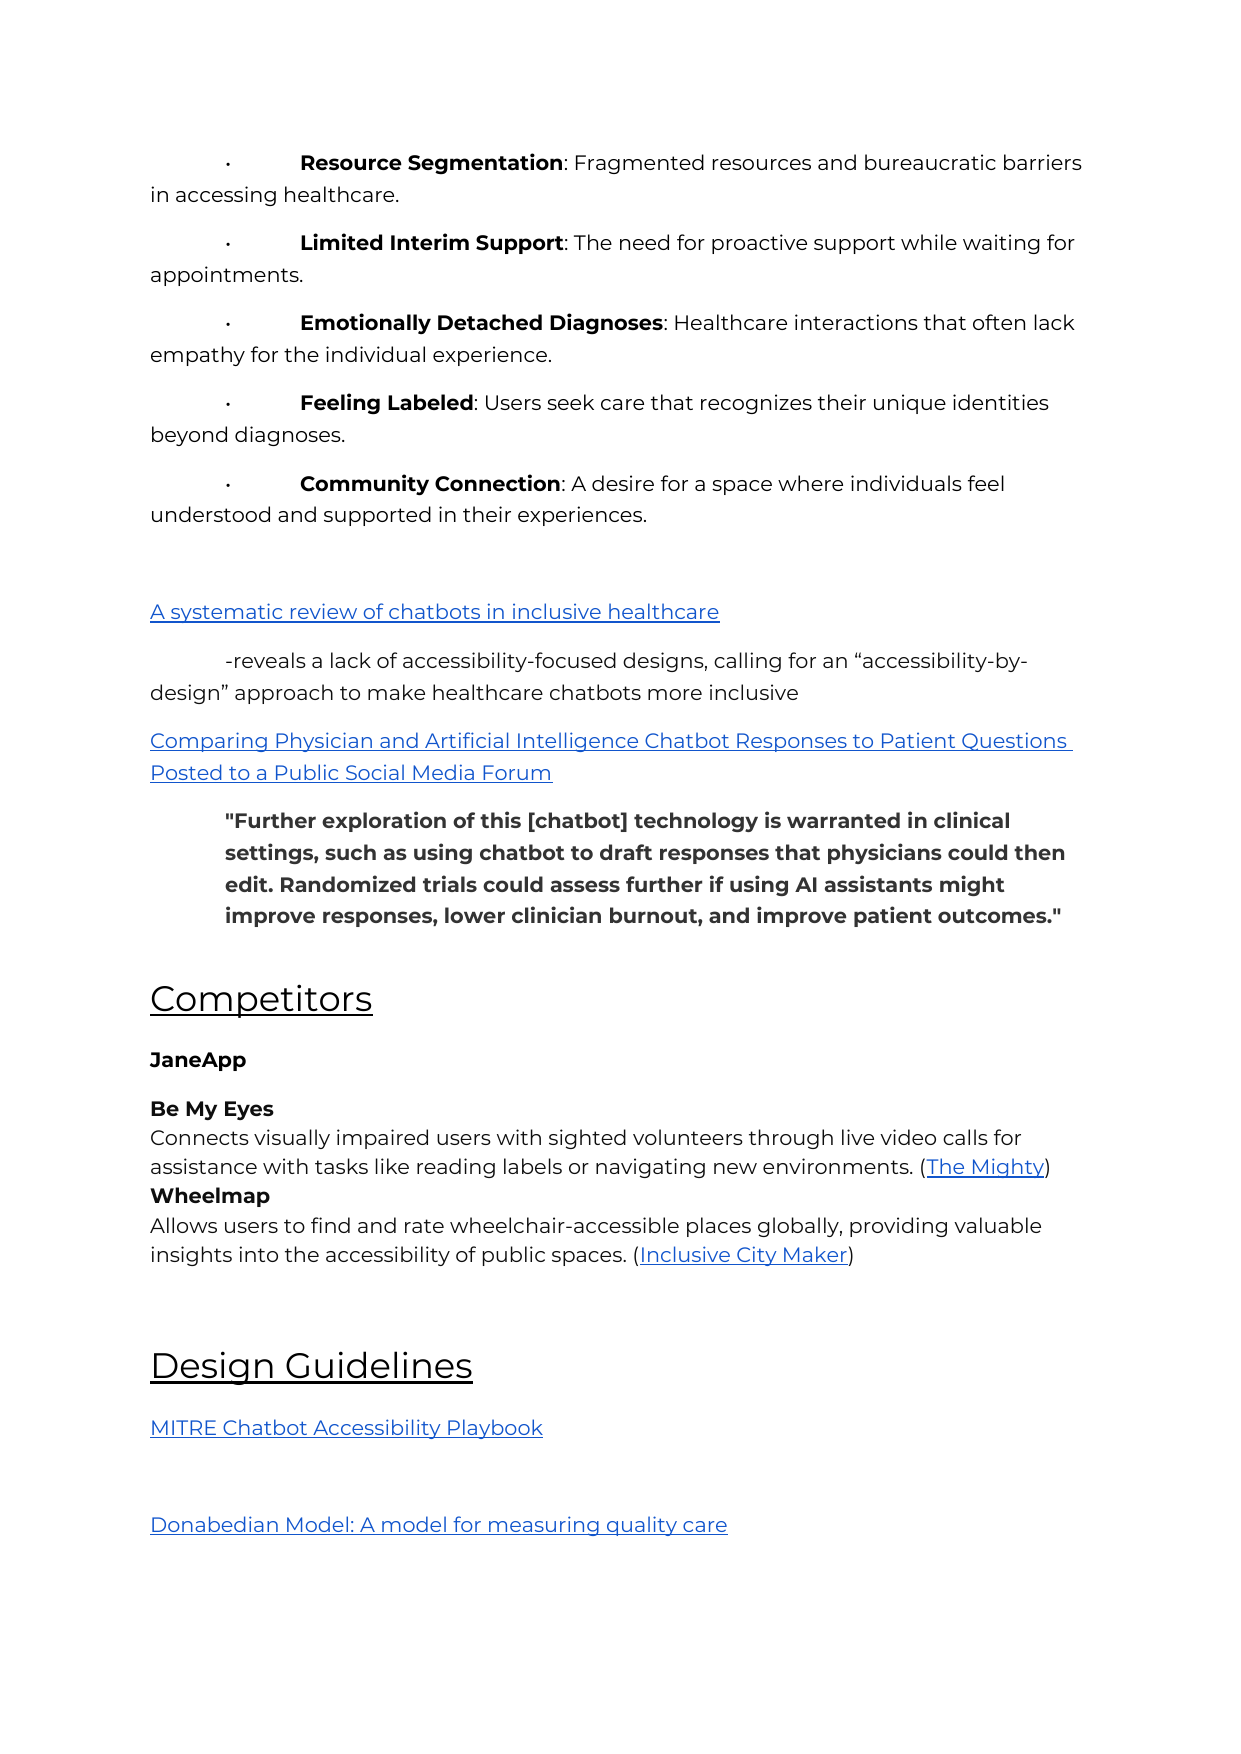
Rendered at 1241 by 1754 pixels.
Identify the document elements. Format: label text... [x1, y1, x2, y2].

text • Feeling Labeled: Users seek care that recognizes their unique identities beyond diagnoses. [150, 391, 1090, 448]
text Allows users to find and rate wheelchair-accessible places globally, providing valuable insights into the accessibility of public spaces. (Inclusive City Maker) [150, 1213, 1090, 1267]
text • Limited Interim Support: The need for proactive support while waiting for appointments. [150, 230, 1090, 287]
subtitle Competitors [150, 977, 1090, 1020]
text -reveals a lack of accessibility-focused designs, calling for an “accessibility-by-design” approach to make healthcare chatbots more inclusive [150, 648, 1090, 705]
text Comparing Physician and Artificial Intelligence Chatbot Responses to Patient Questions Posted to a Public Social Media Forum [150, 728, 1090, 785]
subtitle Design Guidelines [150, 1344, 1090, 1388]
text Connects visually impaired users with sighted volunteers through live video calls for assistance with tasks like reading labels or navigating new environments. (The Mighty) [150, 1125, 1090, 1180]
text • Community Connection: A desire for a space where individuals feel understood and supported in their experiences. [150, 471, 1090, 528]
text Donabedian Model: A model for measuring quality care [150, 1512, 1090, 1537]
text A systematic review of chatbots in inclusive healthcare [150, 599, 1090, 625]
text Be My Eyes [150, 1096, 1090, 1122]
text • Emotionally Detached Diagnoses: Healthcare interactions that often lack empathy for the individual experience. [150, 310, 1090, 368]
text MITRE Chatbot Accessibility Playbook [150, 1415, 1090, 1441]
text Wheelmap [150, 1184, 1090, 1209]
text "Further exploration of this [chatbot] technology is warranted in clinical settings, such as using chatbot to draft responses that physicians could then edit. Randomized trials could assess further if using AI assistants might improve responses, lower clinician burnout, and improve patient outcomes." [225, 808, 1090, 929]
text • Resource Segmentation: Fragmented resources and bureaucratic barriers in accessing healthcare. [150, 150, 1090, 207]
text JaneApp [150, 1048, 1090, 1073]
